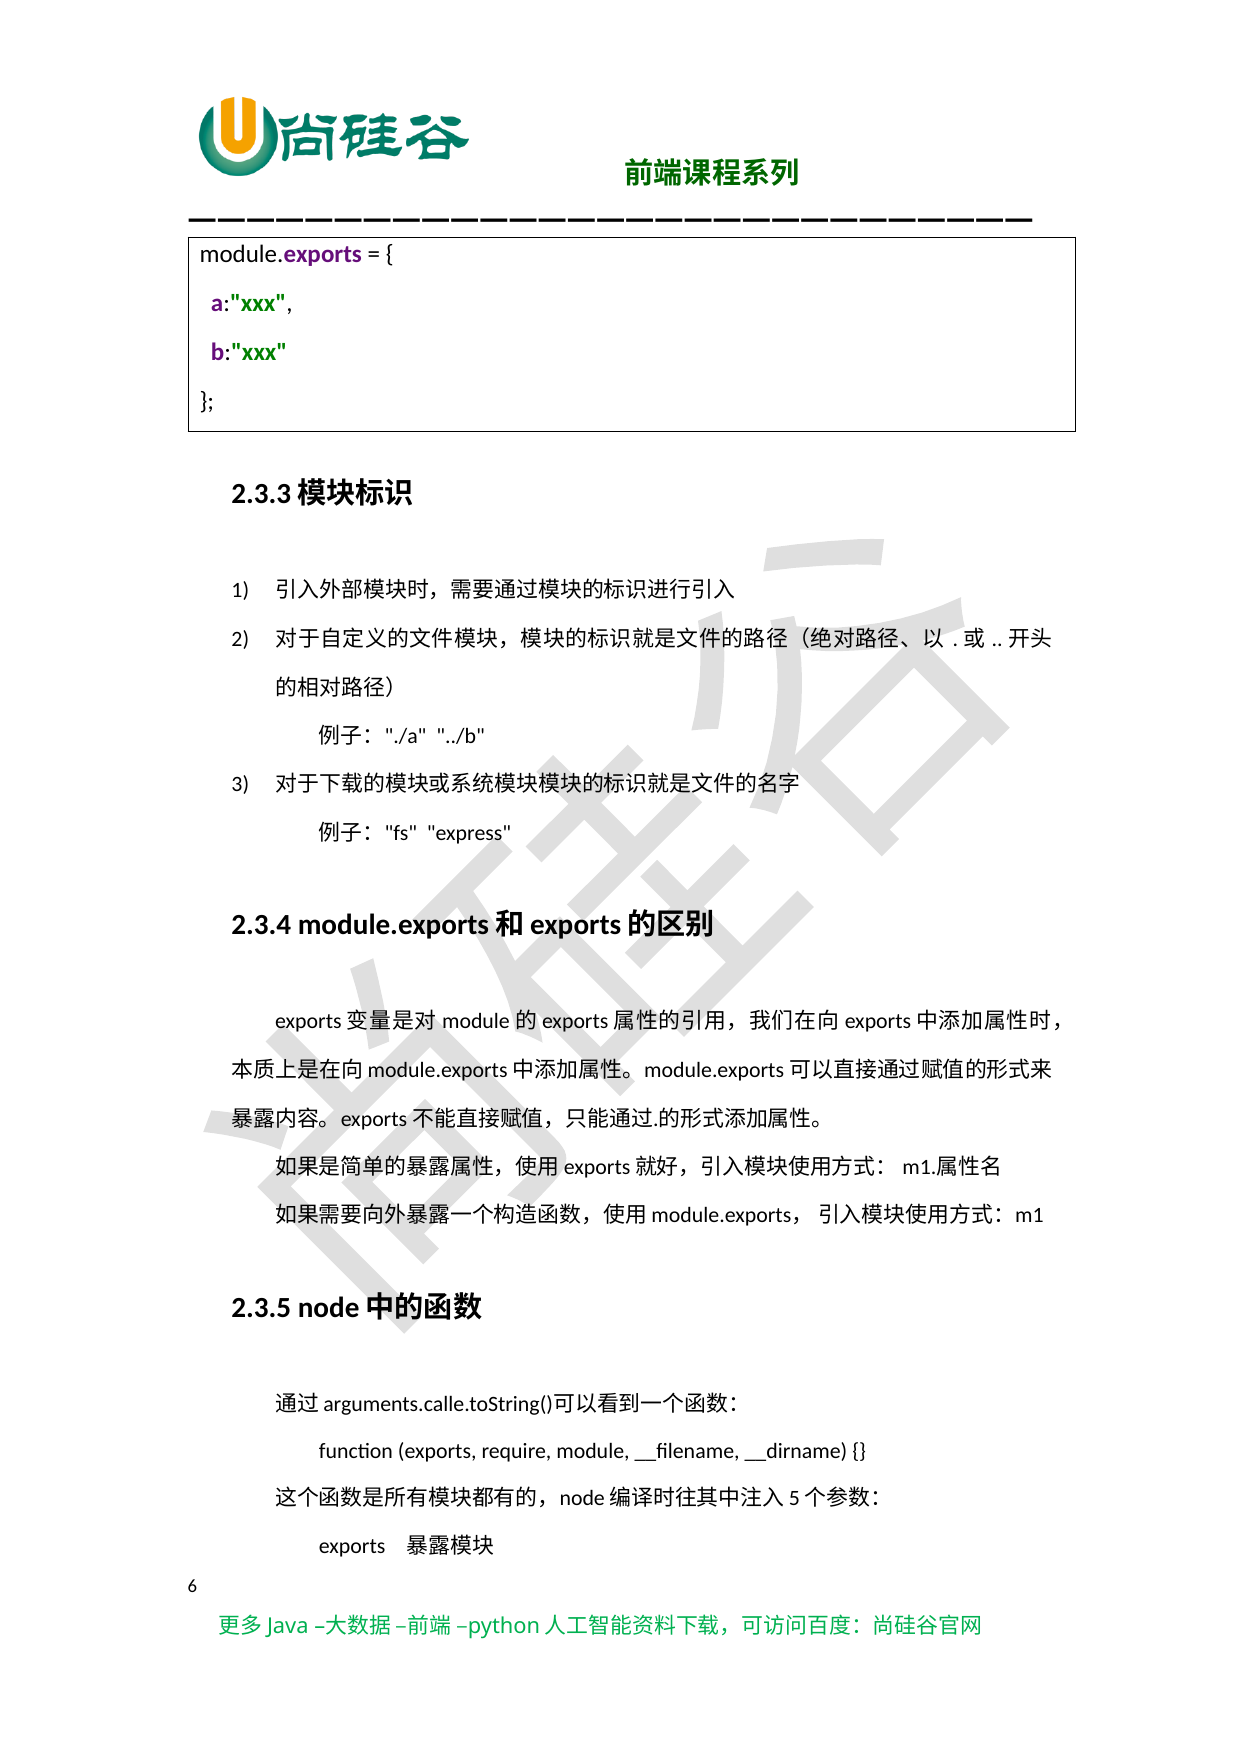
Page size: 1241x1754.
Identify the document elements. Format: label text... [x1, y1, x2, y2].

text 这个函数是所有模块都有的，node编译时往其中注入5个参数： [231, 1480, 1053, 1512]
list 对于下载的模块或系统模块模块的标识就是文件的名字 [231, 766, 1053, 798]
list 引入外部模块时，需要通过模块的标识进行引入 [231, 572, 1053, 604]
text exports变量是对module的exports属性的引用，我们在向exports中添加属性时，本质上是在向module.exports中添加属性。module.exports 可以直接通过赋值的形式来暴露内容。exports 不能直接赋值，只能通过.的形式添加属性。 [231, 1003, 1053, 1133]
text 如果需要向外暴露一个构造函数，使用module.exports， 引入模块使用方式：m1 [231, 1197, 1053, 1229]
text 例子："fs" "express" [187, 814, 1053, 847]
subtitle 2.3.5 node中的函数 [231, 1272, 1053, 1337]
text function (exports, require, module, __filename, __dirname) {} [275, 1434, 1053, 1466]
text 例子："./a" "../b" [275, 717, 1053, 750]
list 对于自定义的文件模块，模块的标识就是文件的路径（绝对路径、以 . 或 .. 开头的相对路径） [231, 620, 1053, 702]
text 通过arguments.calle.toString()可以看到一个函数： [231, 1386, 1053, 1418]
subtitle 2.3.4 module.exports和exports的区别 [231, 889, 1053, 954]
text exports 暴露模块 [275, 1528, 1053, 1561]
table_header // 例子： module.exports.name = "xxx"; module.exports.sayHello = function(){...}; module.exports = { a:"xxx", b:"xxx" }; [189, 238, 1075, 431]
picture [187, 88, 476, 184]
text 如果是简单的暴露属性，使用exports就好，引入模块使用方式： m1.属性名 [231, 1148, 1053, 1181]
subtitle 2.3.3模块标识 [187, 459, 1053, 524]
